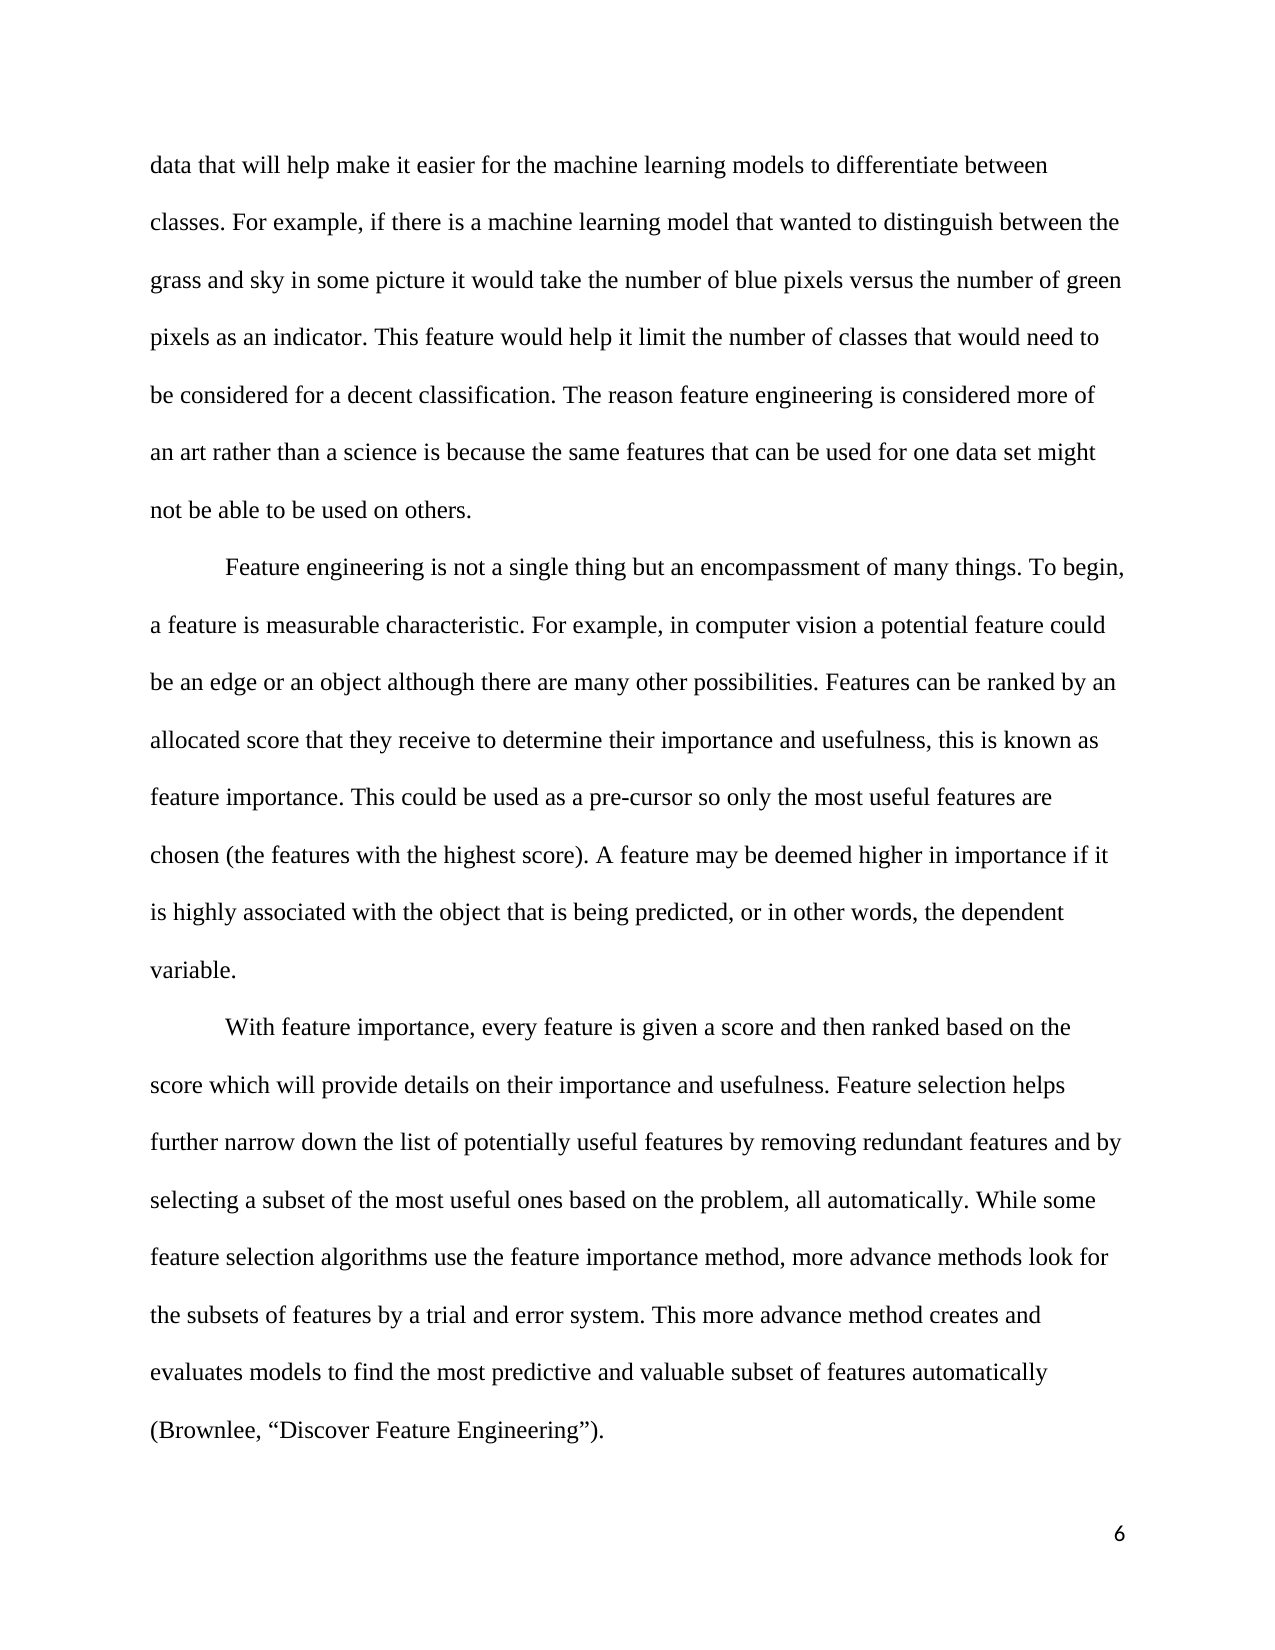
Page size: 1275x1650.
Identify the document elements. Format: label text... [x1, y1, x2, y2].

text With feature importance, every feature is given a score and then ranked based on the score which will provide details on their importance and usefulness. Feature selection helps further narrow down the list of potentially useful features by removing redundant features and by selecting a subset of the most useful ones based on the problem, all automatically. While some feature selection algorithms use the feature importance method, more advance methods look for the subsets of features by a trial and error system. This more advance method creates and evaluates models to find the most predictive and valuable subset of features automatically (Brownlee, “Discover Feature Engineering”). [150, 1012, 1125, 1444]
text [150, 150, 1125, 524]
text Feature engineering is not a single thing but an encompassment of many things. To begin, a feature is measurable characteristic. For example, in computer vision a potential feature could be an edge or an object although there are many other possibilities. Features can be ranked by an allocated score that they receive to determine their importance and usefulness, this is known as feature importance. This could be used as a pre-cursor so only the most useful features are chosen (the features with the highest score). A feature may be deemed higher in importance if it is highly associated with the object that is being predicted, or in other words, the dependent variable. [150, 552, 1125, 984]
